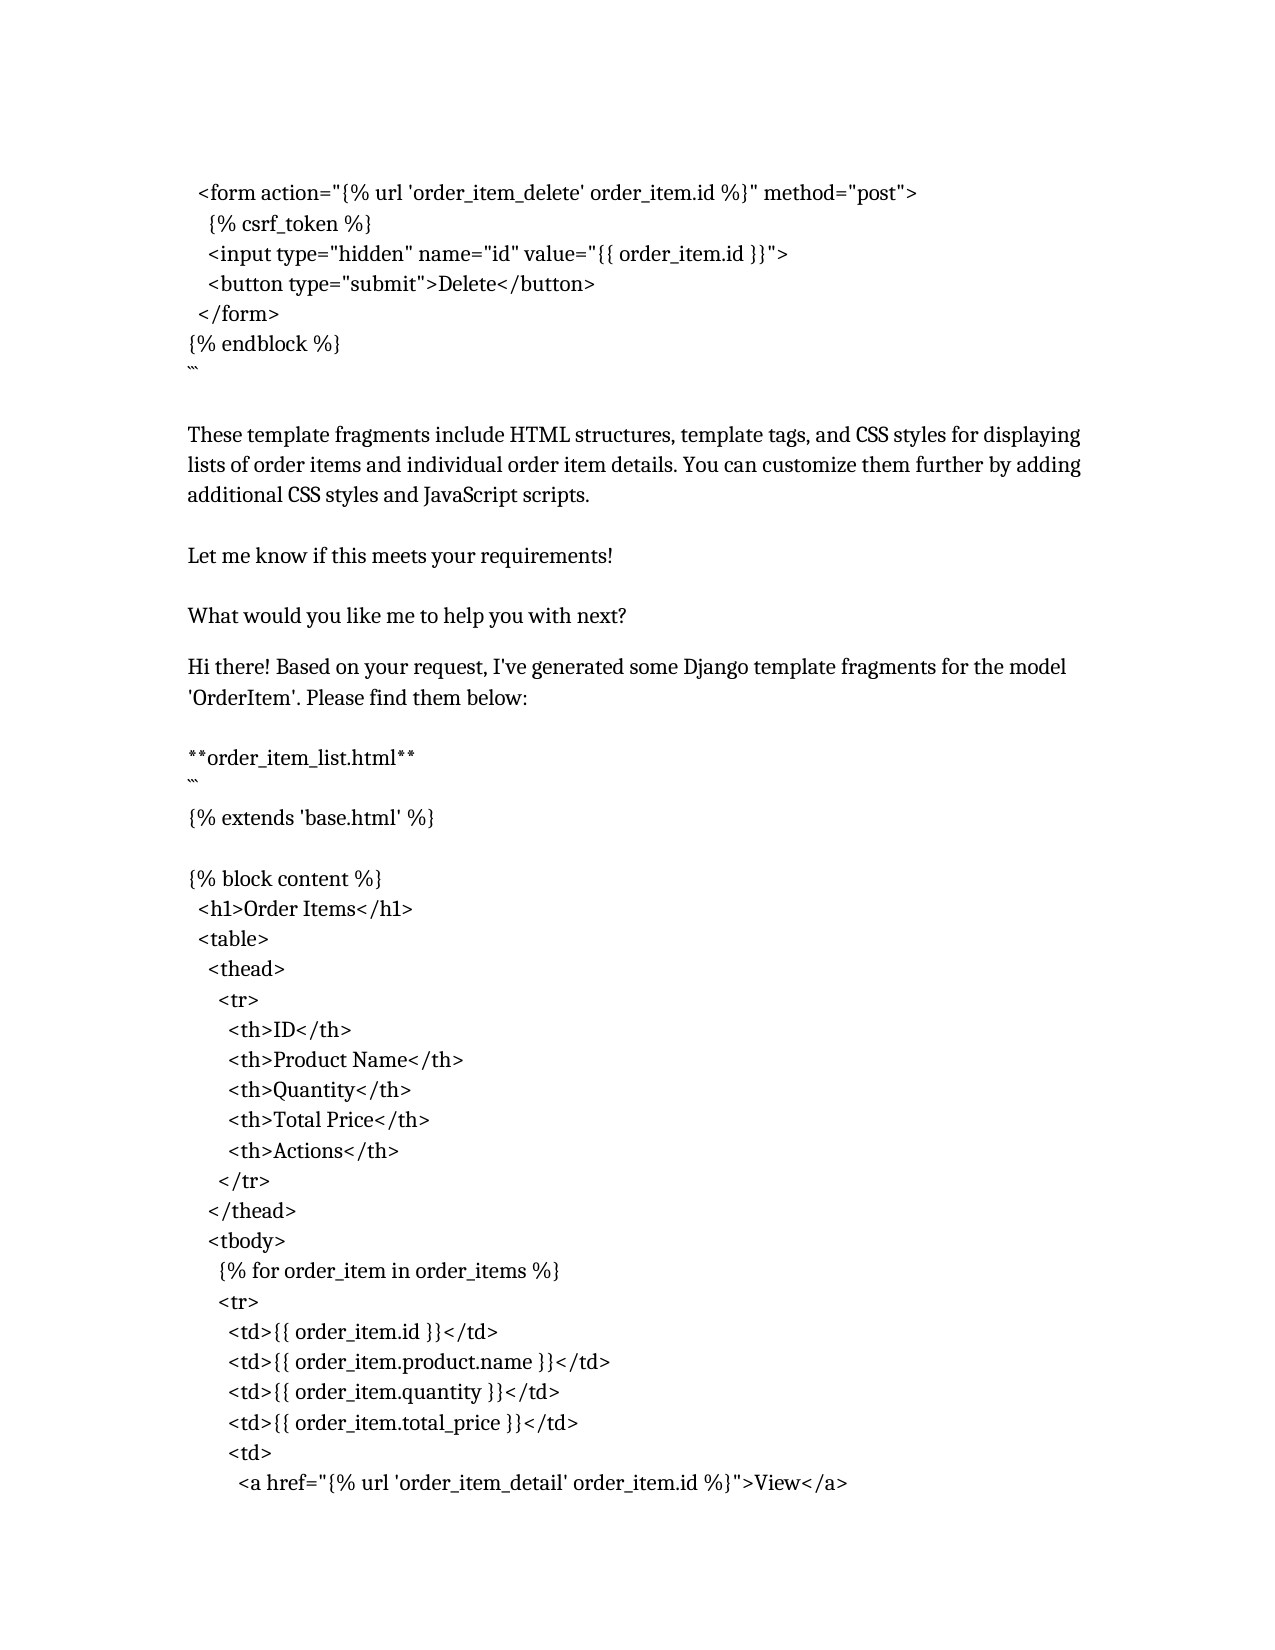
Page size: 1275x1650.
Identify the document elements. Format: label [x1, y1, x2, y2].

text [187, 150, 1087, 629]
text [187, 654, 1087, 1496]
